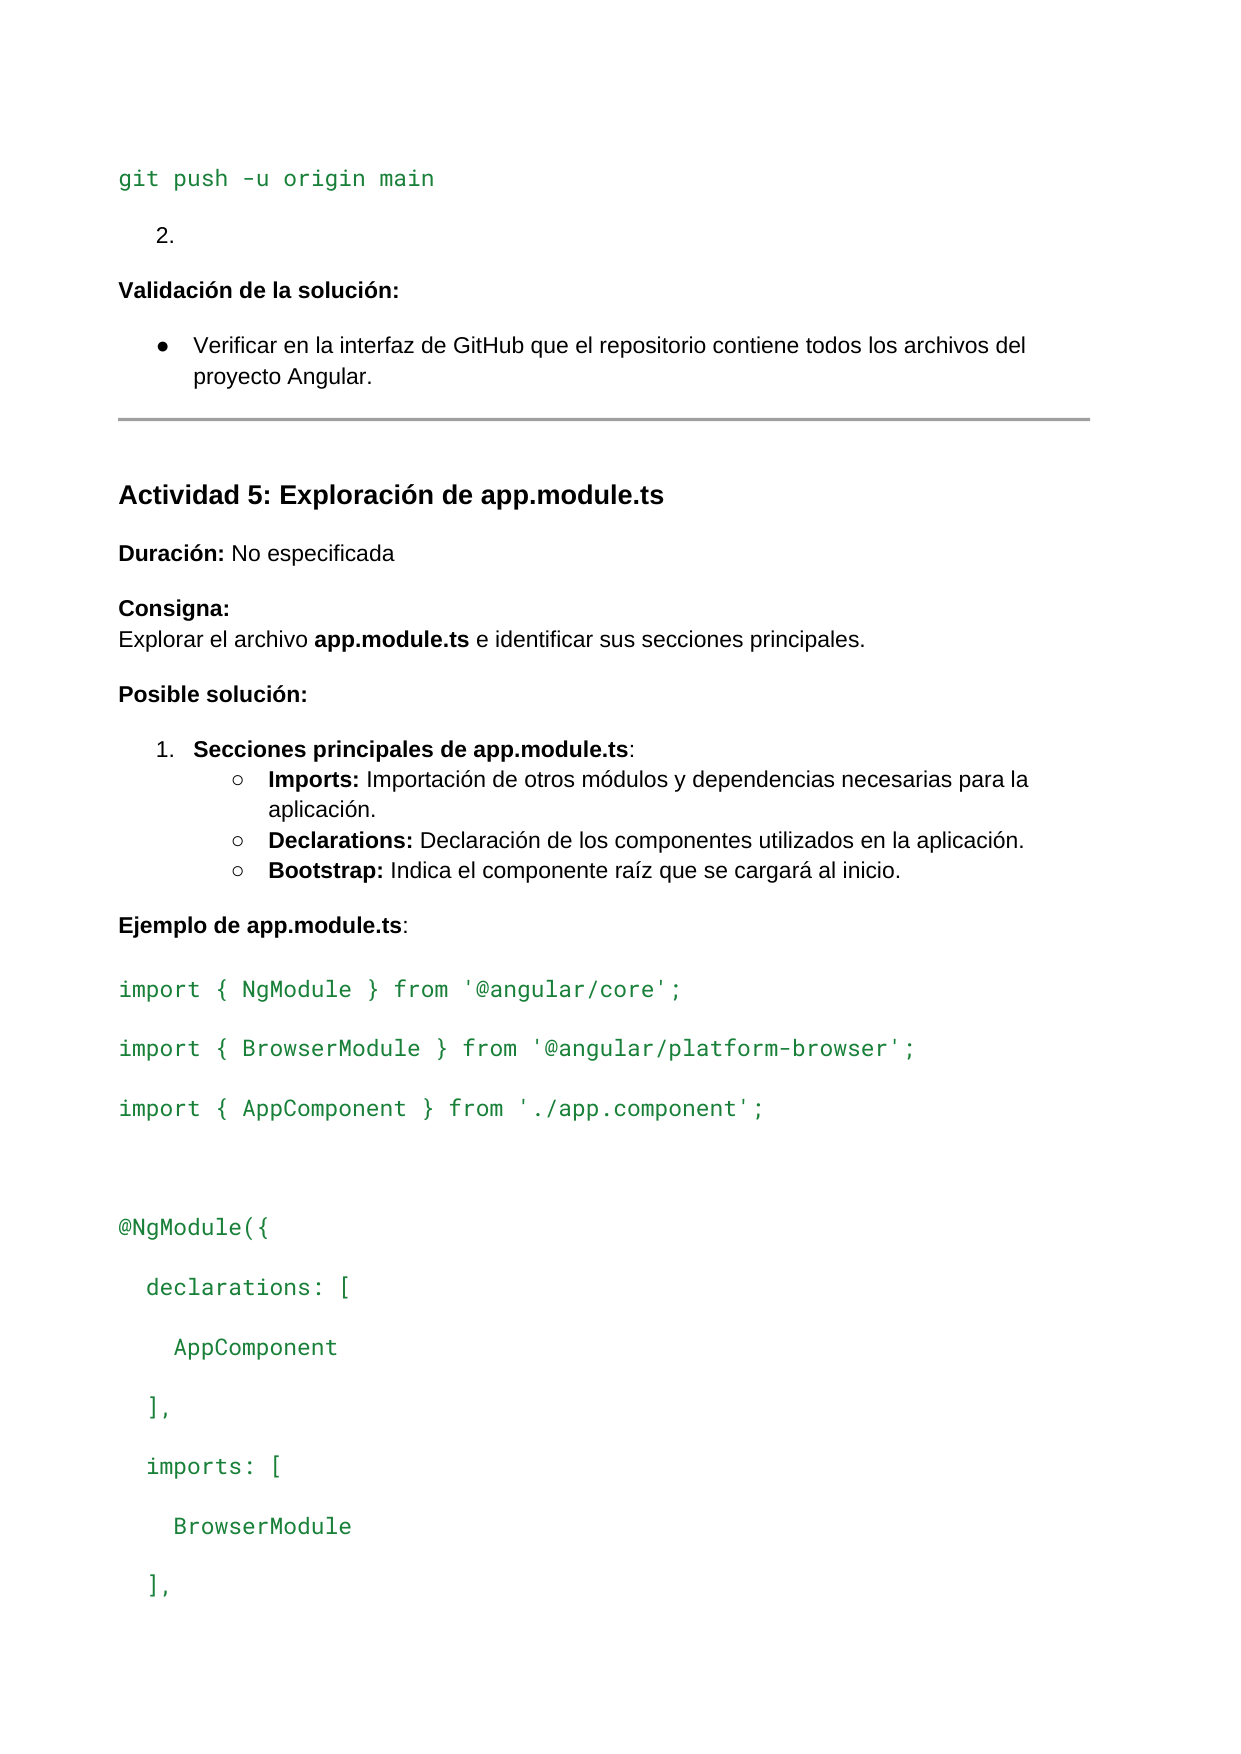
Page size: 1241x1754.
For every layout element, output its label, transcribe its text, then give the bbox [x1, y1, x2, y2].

text imports: [ [118, 1451, 1090, 1481]
text declarations: [ [118, 1271, 1090, 1302]
text Duración: No especificada [118, 540, 1090, 566]
text import { AppComponent } from './app.component'; [118, 1092, 1090, 1123]
text @NgModule({ [118, 1212, 1090, 1242]
text BrowserModule [118, 1510, 1090, 1540]
list Bootstrap: Indica el componente raíz que se cargará al inicio. [231, 857, 1090, 883]
list Secciones principales de app.module.ts: [156, 736, 1090, 762]
text AppComponent [118, 1331, 1090, 1361]
text ], [118, 1391, 1090, 1421]
text Ejemplo de app.module.ts: import { NgModule } from '@angular/core'; [118, 912, 1090, 1003]
text Posible solución: [118, 681, 1090, 707]
list Imports: Importación de otros módulos y dependencias necesarias para la aplicación. [231, 766, 1090, 823]
text Validación de la solución: [118, 277, 1090, 304]
list Verificar en la interfaz de GitHub que el repositorio contiene todos los archivos del proyecto Angular. [156, 332, 1090, 389]
text Consigna: Explorar el archivo app.module.ts e identificar sus secciones principales. [118, 595, 1090, 652]
subtitle Actividad 5: Exploración de app.module.ts [118, 479, 1090, 510]
text git push -u origin main [118, 162, 1090, 193]
text ], [118, 1570, 1090, 1600]
text import { BrowserModule } from '@angular/platform-browser'; [118, 1033, 1090, 1063]
list Declarations: Declaración de los componentes utilizados en la aplicación. [231, 827, 1090, 853]
